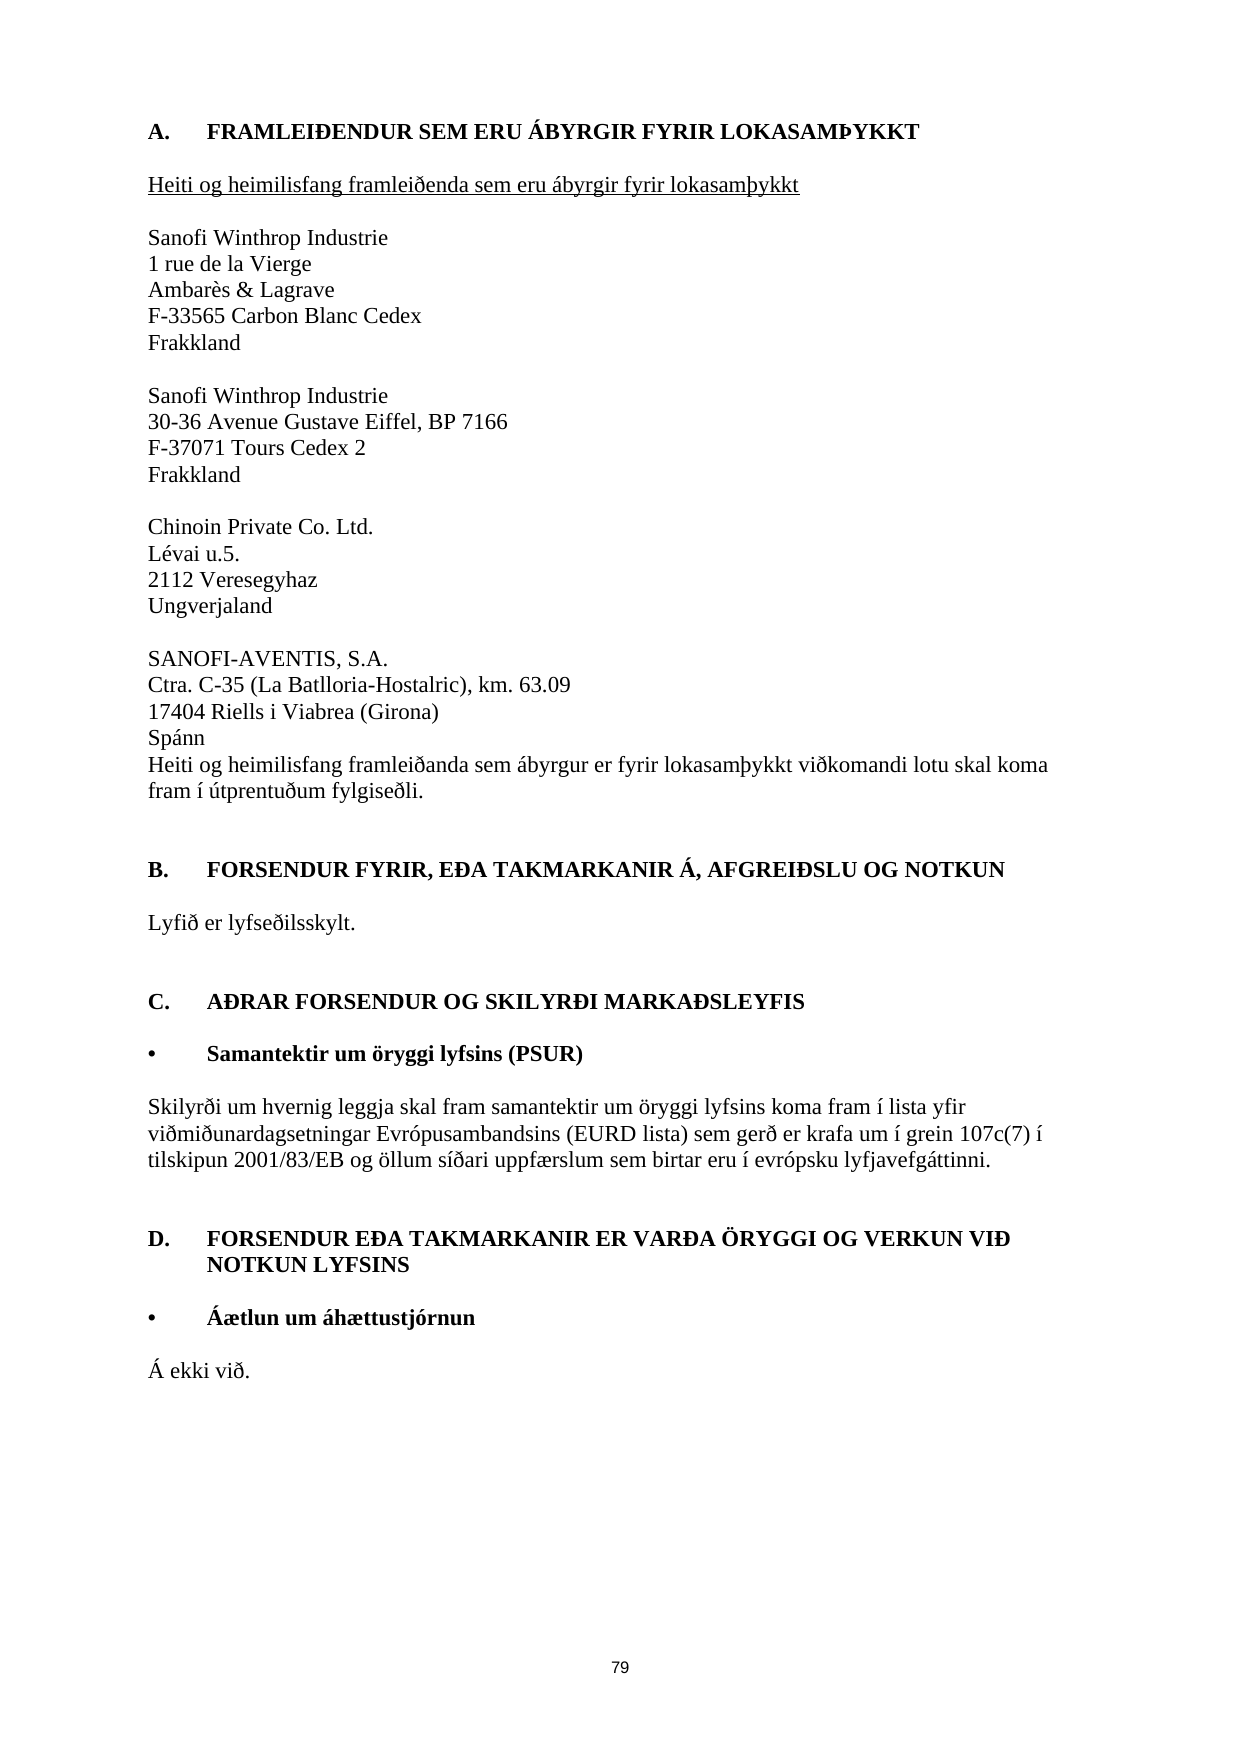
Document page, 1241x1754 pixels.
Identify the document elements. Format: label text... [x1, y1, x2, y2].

text Ctra. C-35 (La Batlloria-Hostalric), km. 63.09 [148, 672, 1093, 698]
text Spánn [148, 724, 1093, 751]
list • Samantektir um öryggi lyfsins (PSUR) [148, 1041, 1093, 1067]
text Heiti og heimilisfang framleiðanda sem ábyrgur er fyrir lokasamþykkt viðkomandi lotu skal koma fram í útprentuðum fylgiseðli. [148, 751, 1093, 803]
text D. FORSENDUR EÐA TAKMARKANIR ER VARÐA ÖRYGGI OG VERKUN VIÐ NOTKUN LYFSINS [148, 1225, 1093, 1278]
text Sanofi Winthrop Industrie 30-36 Avenue Gustave Eiffel, BP 7166 F-37071 Tours Cedex 2 Frakkland [148, 382, 1093, 487]
list • Áætlun um áhættustjórnun [148, 1304, 1093, 1330]
list Skilyrði um hvernig leggja skal fram samantektir um öryggi lyfsins koma fram í lista yfir viðmiðunardagsetningar Evrópusambandsins (EURD lista) sem gerð er krafa um í grein 107c(7) í tilskipun 2001/83/EB og öllum síðari uppfærslum sem birtar eru í evrópsku lyfjavefgáttinni. [148, 1093, 1093, 1172]
text Sanofi Winthrop Industrie 1 rue de la Vierge Ambarès & Lagrave F-33565 Carbon Blanc Cedex Frakkland [148, 223, 1093, 355]
text Heiti og heimilisfang framleiðenda sem eru ábyrgir fyrir lokasamþykkt [148, 171, 1093, 197]
text Á ekki við. [148, 1357, 1093, 1383]
subtitle B. FORSENDUR FYRIR, EÐA TAKMARKANIR Á, AFGREIÐSLU OG NOTKUN [148, 856, 1093, 882]
subtitle A. FRAMLEIÐENDUR SEM ERU ÁBYRGIR FYRIR LOKASAMÞYKKT [148, 118, 1093, 144]
text Chinoin Private Co. Ltd. Lévai u.5. 2112 Veresegyhaz Ungverjaland [148, 513, 1093, 619]
text SANOFI-AVENTIS, S.A. [148, 645, 1093, 672]
text Lyfið er lyfseðilsskylt. [148, 909, 1093, 935]
text C. AÐRAR FORSENDUR OG SKILYRÐI MARKAÐSLEYFIS [148, 988, 1093, 1014]
text 17404 Riells i Viabrea (Girona) [148, 698, 1093, 724]
